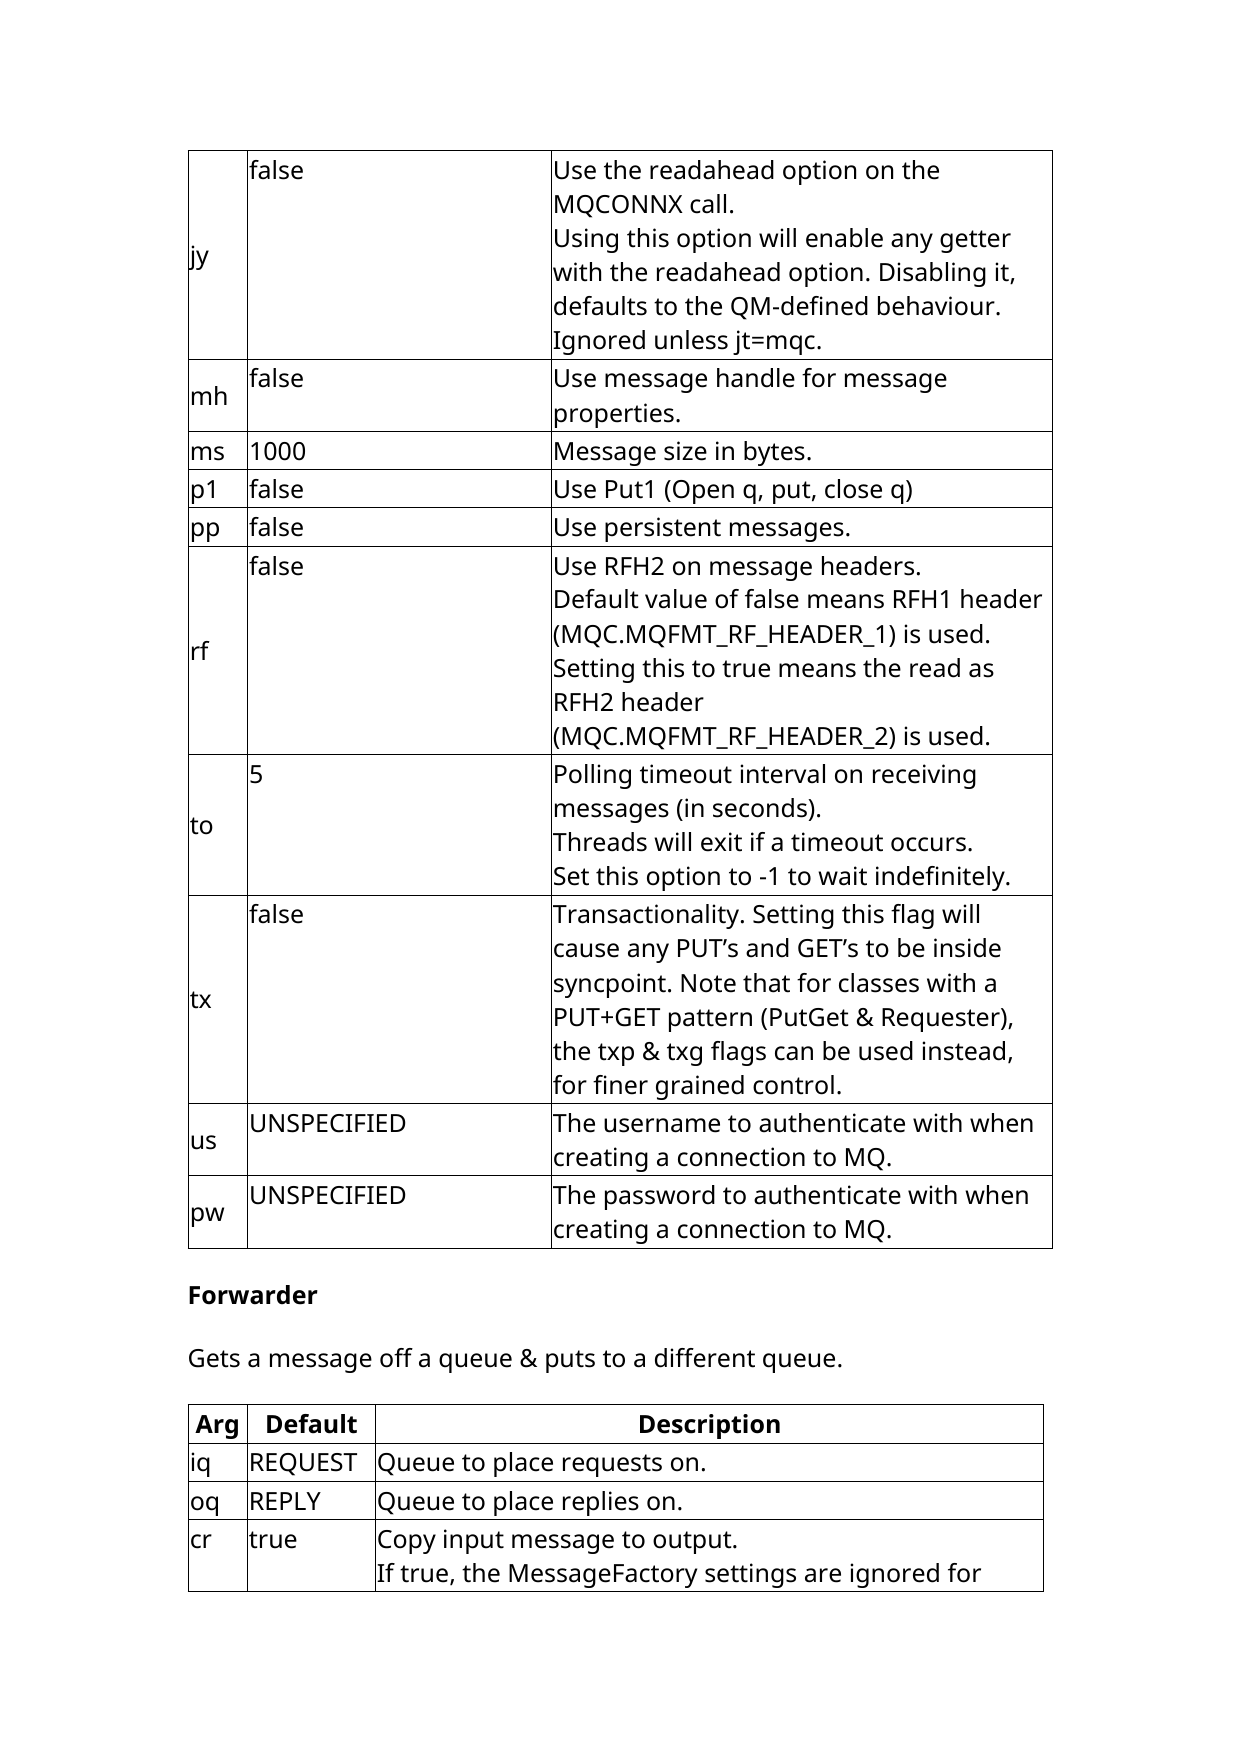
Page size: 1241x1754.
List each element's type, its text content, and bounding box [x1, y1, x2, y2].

table_cell Queue to place replies on. [376, 1482, 1043, 1519]
table_cell p1 [189, 470, 247, 507]
text Gets a message off a queue & puts to a different queue. [187, 1341, 1053, 1375]
table_cell false [248, 508, 551, 546]
table_header Default [248, 1405, 375, 1442]
table_cell Use RFH2 on message headers. Default value of false means RFH1 header (MQC.MQFMT_RF_HEADER_1) is used. Setting this to true means the read as RFH2 header (MQC.MQFMT_RF_HEADER_2) is used. [552, 547, 1052, 754]
table_cell to [189, 755, 247, 894]
table_cell false [248, 896, 551, 1103]
table_cell ms [189, 432, 247, 469]
table_cell us [189, 1104, 247, 1175]
table_header Description [376, 1405, 1043, 1442]
table_cell pw [189, 1176, 247, 1248]
table_cell REPLY [248, 1482, 375, 1519]
table_cell The username to authenticate with when creating a connection to MQ. [552, 1104, 1052, 1175]
table_cell false [248, 360, 551, 431]
table_cell rf [189, 547, 247, 754]
table_cell false [248, 151, 551, 358]
table_cell UNSPECIFIED [248, 1176, 551, 1248]
table_cell true [248, 1520, 375, 1591]
table_cell UNSPECIFIED [248, 1104, 551, 1175]
table_cell cr [189, 1520, 247, 1591]
table_cell 1000 [248, 432, 551, 469]
subtitle Forwarder [187, 1278, 1053, 1312]
table_cell Queue to place requests on. [376, 1444, 1043, 1481]
table_header Arg [189, 1405, 247, 1442]
table_cell Polling timeout interval on receiving messages (in seconds). Threads will exit if a timeout occurs. Set this option to -1 to wait indefinitely. [552, 755, 1052, 894]
table_cell oq [189, 1482, 247, 1519]
table_cell Use message handle for message properties. [552, 360, 1052, 431]
table_cell Message size in bytes. [552, 432, 1052, 469]
table_cell Copy input message to output. If true, the MessageFactory settings are ignored for replies. [376, 1520, 1043, 1591]
table_cell iq [189, 1444, 247, 1481]
table_cell Use Put1 (Open q, put, close q) [552, 470, 1052, 507]
table_cell 5 [248, 755, 551, 894]
table_cell pp [189, 508, 247, 546]
table_cell Use persistent messages. [552, 508, 1052, 546]
table_cell The password to authenticate with when creating a connection to MQ. [552, 1176, 1052, 1248]
table_cell Transactionality. Setting this flag will cause any PUT’s and GET’s to be inside syncpoint. Note that for classes with a PUT+GET pattern (PutGet & Requester), the txp & txg flags can be used instead, for finer grained control. [552, 896, 1052, 1103]
table_cell tx [189, 896, 247, 1103]
table_cell false [248, 470, 551, 507]
table_cell false [248, 547, 551, 754]
table_cell jy [189, 151, 247, 358]
table_cell REQUEST [248, 1444, 375, 1481]
table_cell mh [189, 360, 247, 431]
